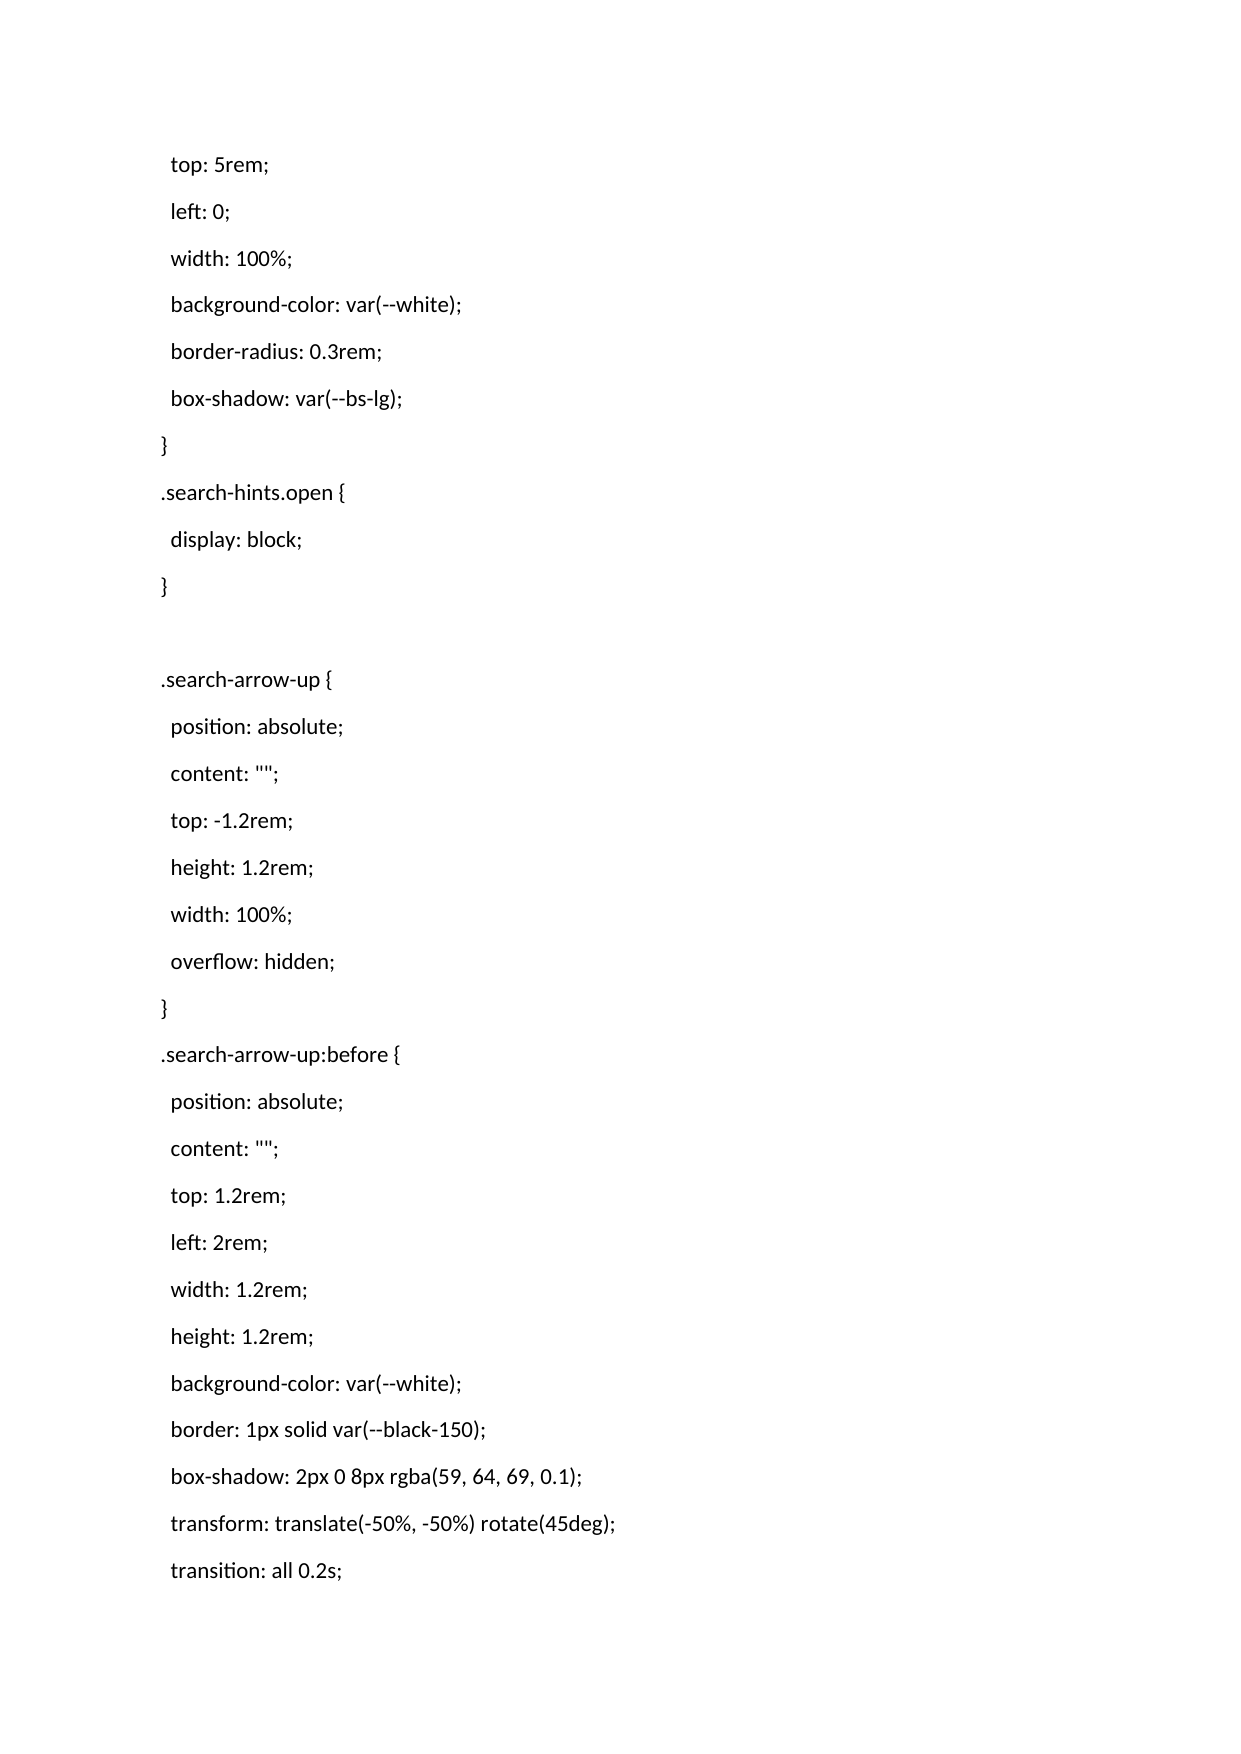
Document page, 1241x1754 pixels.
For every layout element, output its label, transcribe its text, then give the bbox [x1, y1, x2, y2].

text top: 5rem; [150, 150, 1090, 178]
text top: -1.2rem; [150, 806, 1090, 834]
text height: 1.2rem; [150, 1322, 1090, 1350]
text background-color: var(--white); [150, 1369, 1090, 1397]
text content: ""; [150, 759, 1090, 787]
text box-shadow: var(--bs-lg); [150, 384, 1090, 412]
text position: absolute; [150, 1087, 1090, 1116]
text overflow: hidden; [150, 947, 1090, 975]
text width: 1.2rem; [150, 1275, 1090, 1303]
text .search-hints.open { [150, 478, 1090, 506]
text width: 100%; [150, 900, 1090, 928]
text top: 1.2rem; [150, 1181, 1090, 1209]
text content: ""; [150, 1134, 1090, 1162]
text width: 100%; [150, 244, 1090, 272]
text left: 2rem; [150, 1228, 1090, 1256]
text position: absolute; [150, 712, 1090, 741]
text left: 0; [150, 197, 1090, 225]
text background-color: var(--white); [150, 291, 1090, 319]
text height: 1.2rem; [150, 853, 1090, 881]
text } [150, 431, 1090, 459]
text display: block; [150, 525, 1090, 553]
text .search-arrow-up:before { [150, 1041, 1090, 1069]
text transition: all 0.2s; [150, 1556, 1090, 1584]
text .search-arrow-up { [150, 666, 1090, 694]
text box-shadow: 2px 0 8px rgba(59, 64, 69, 0.1); [150, 1462, 1090, 1491]
text border-radius: 0.3rem; [150, 337, 1090, 366]
text border: 1px solid var(--black-150); [150, 1416, 1090, 1444]
text } [150, 994, 1090, 1022]
text transform: translate(-50%, -50%) rotate(45deg); [150, 1509, 1090, 1537]
text } [150, 572, 1090, 600]
